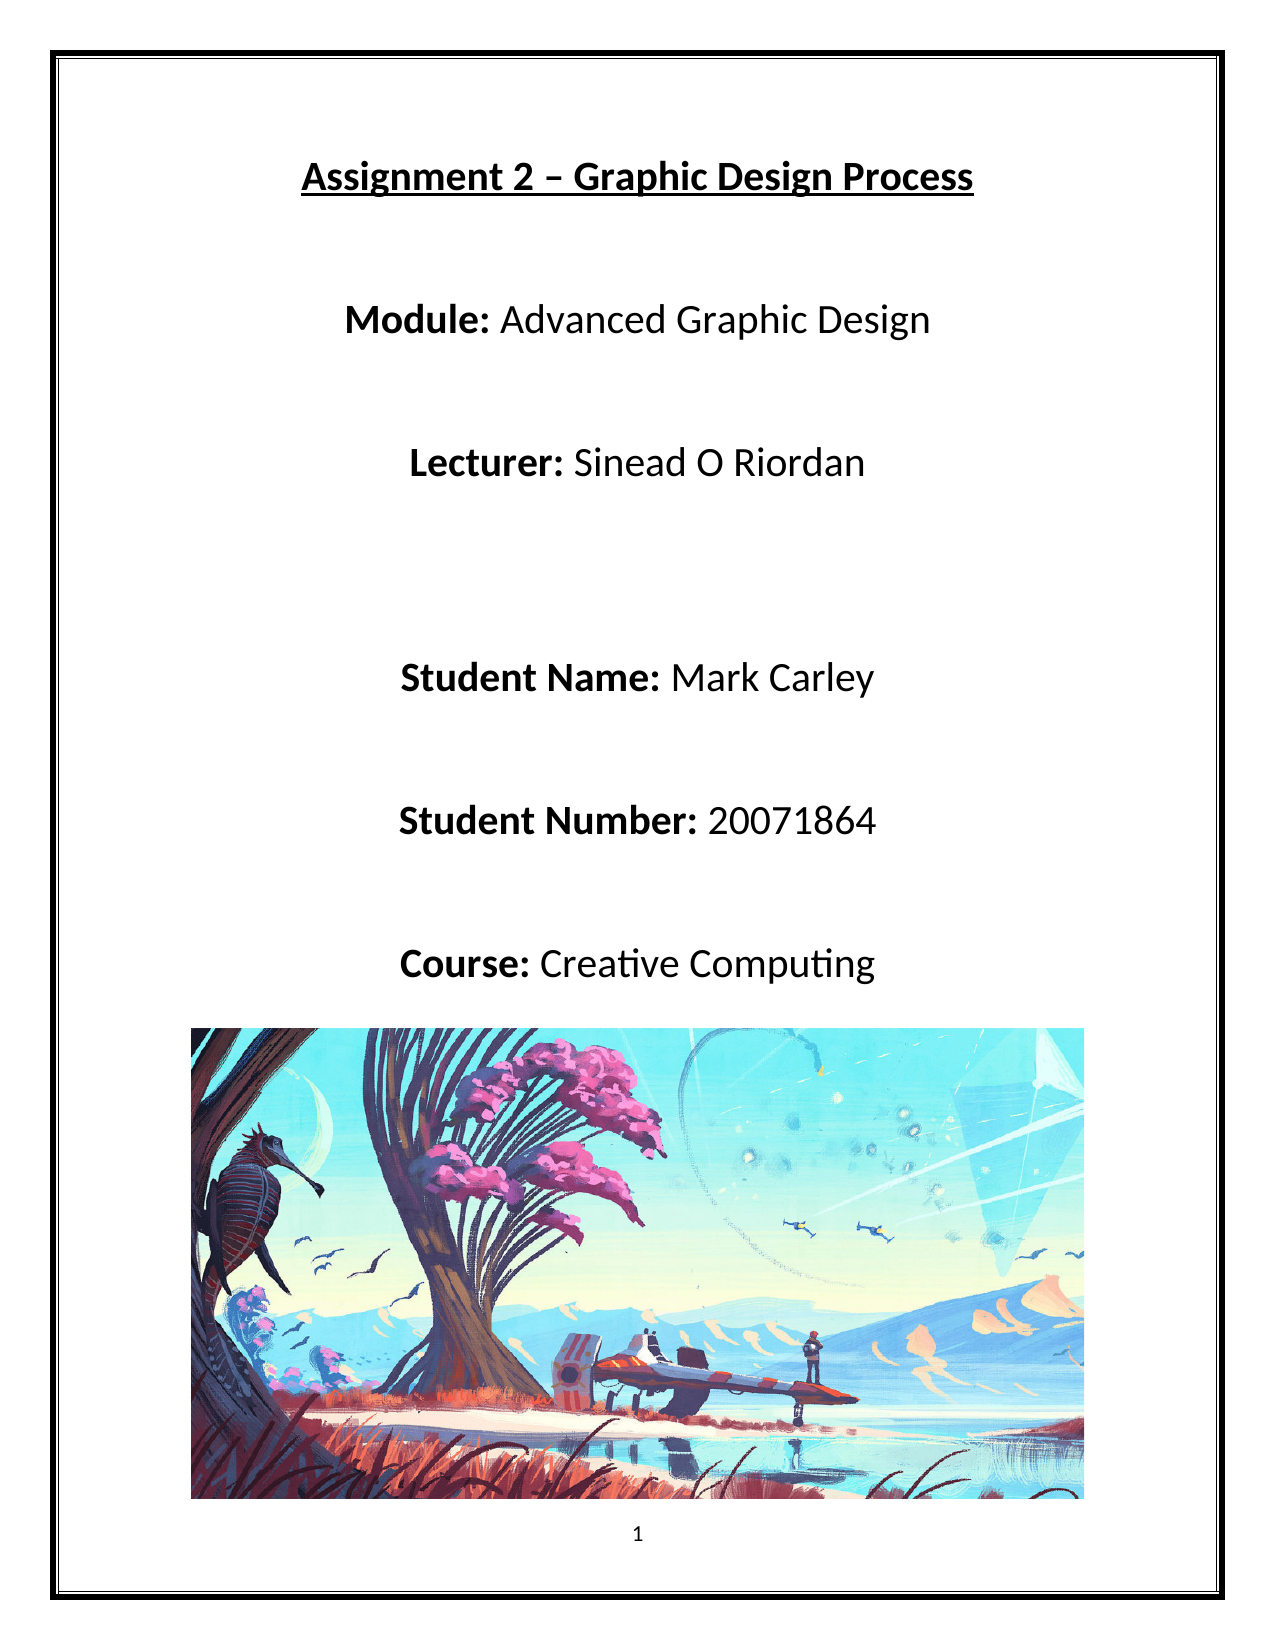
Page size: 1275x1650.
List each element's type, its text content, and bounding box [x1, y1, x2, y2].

text Student Name: Mark Carley [150, 651, 1125, 702]
text Lecturer: Sinead O Riordan [150, 436, 1125, 487]
text Course: Creative Computing [150, 937, 1125, 988]
text Assignment 2 – Graphic Design Process [150, 150, 1125, 201]
text Student Number: 20071864 [150, 794, 1125, 845]
text Module: Advanced Graphic Design [150, 293, 1125, 344]
picture [191, 1028, 1085, 1499]
